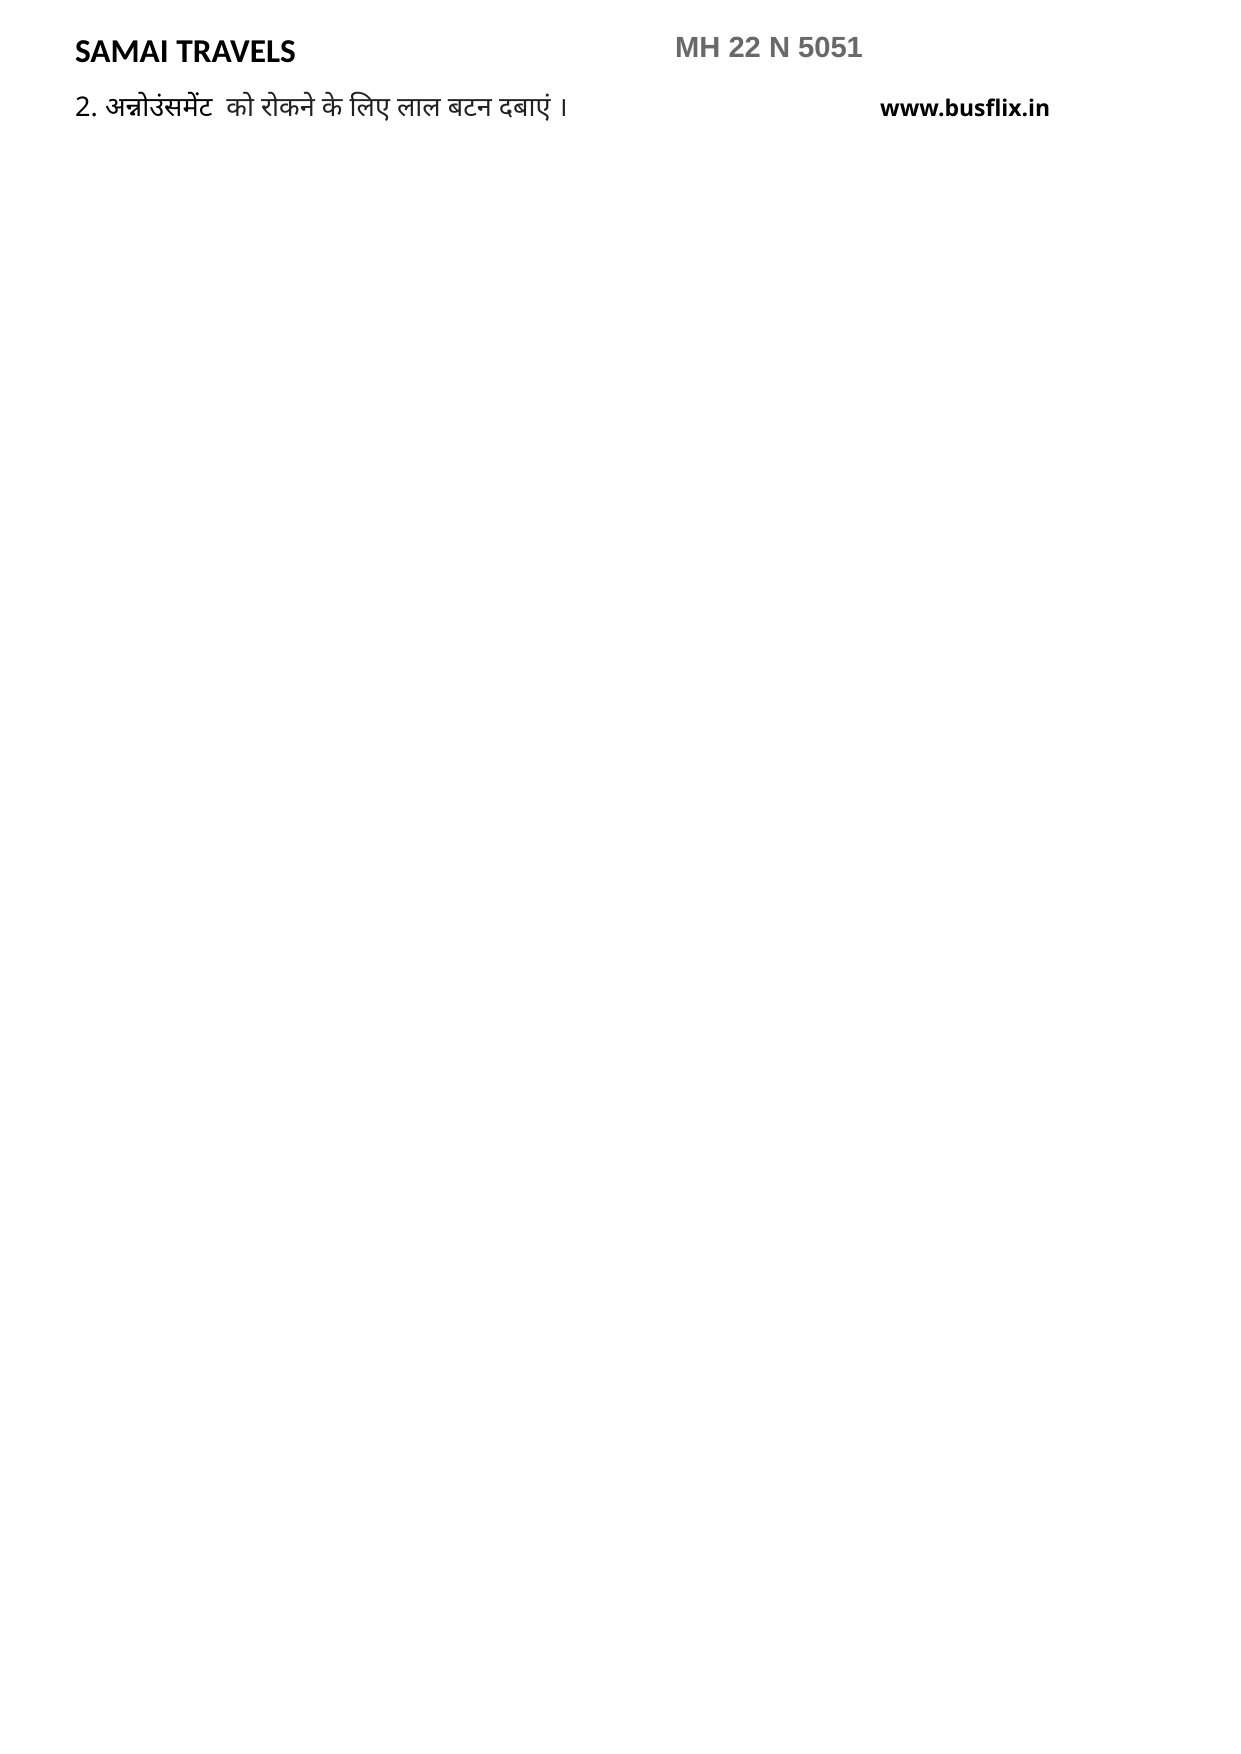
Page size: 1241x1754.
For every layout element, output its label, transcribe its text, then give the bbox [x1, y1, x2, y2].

text 2. अन्नोउंसमेंट को रोकने के लिए लाल बटन दबाएं । www.busflix.in [75, 87, 1165, 127]
